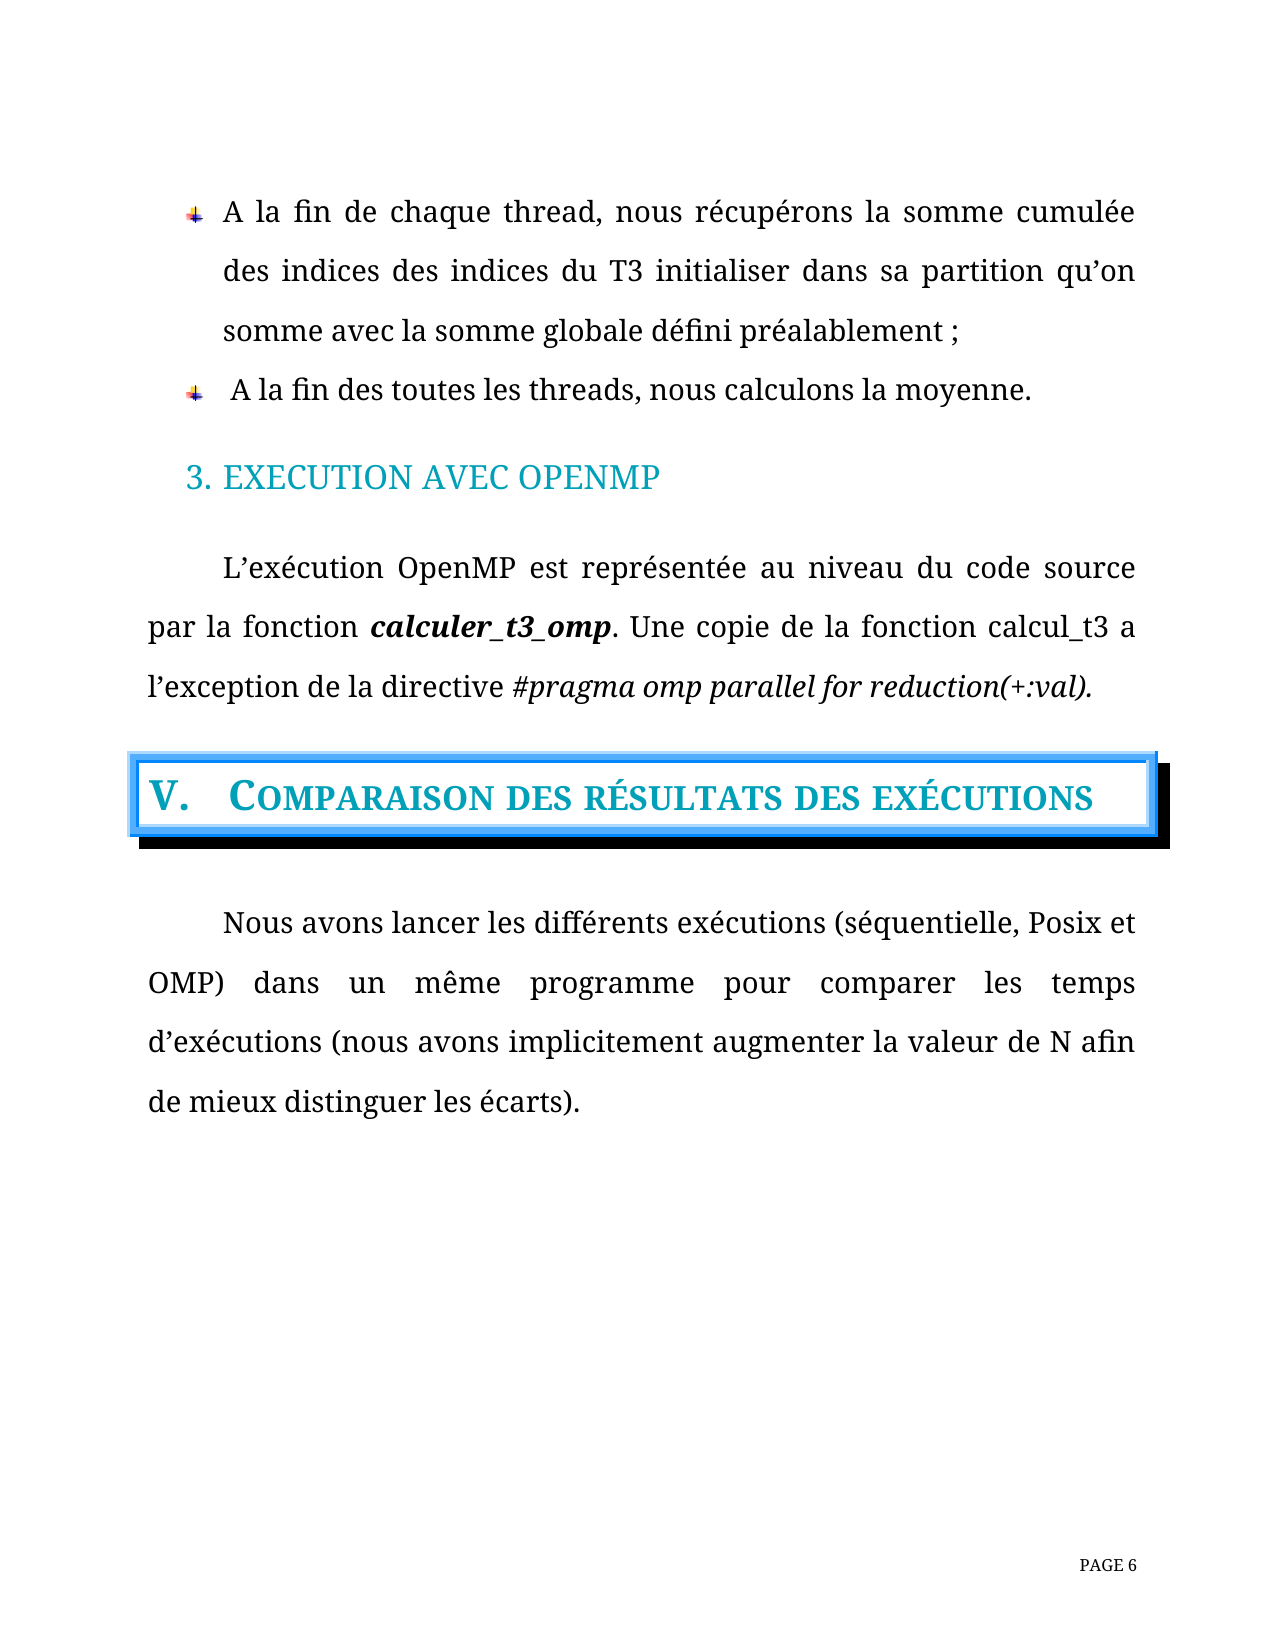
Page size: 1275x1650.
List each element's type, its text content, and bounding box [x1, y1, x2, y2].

subtitle Comparaison des résultats des exécutions [139, 763, 1146, 824]
list A la fin des toutes les threads, nous calculons la moyenne. [185, 370, 1137, 409]
list A la fin de chaque thread, nous récupérons la somme cumulée des indices des indices du T3 initialiser dans sa partition qu’on somme avec la somme globale défini préalablement ; [185, 191, 1137, 350]
picture [186, 205, 203, 223]
picture [186, 384, 203, 401]
text L’exécution OpenMP est représentée au niveau du code source par la fonction calculer_t3_omp. Une copie de la fonction calcul_t3 a l’exception de la directive #pragma omp parallel for reduction(+:val). [148, 547, 1137, 706]
text Nous avons lancer les différents exécutions (séquentielle, Posix et OMP) dans un même programme pour comparer les temps d’exécutions (nous avons implicitement augmenter la valeur de N afin de mieux distinguer les écarts). [148, 902, 1137, 1121]
subtitle Execution avec OpenMP [185, 454, 1137, 499]
